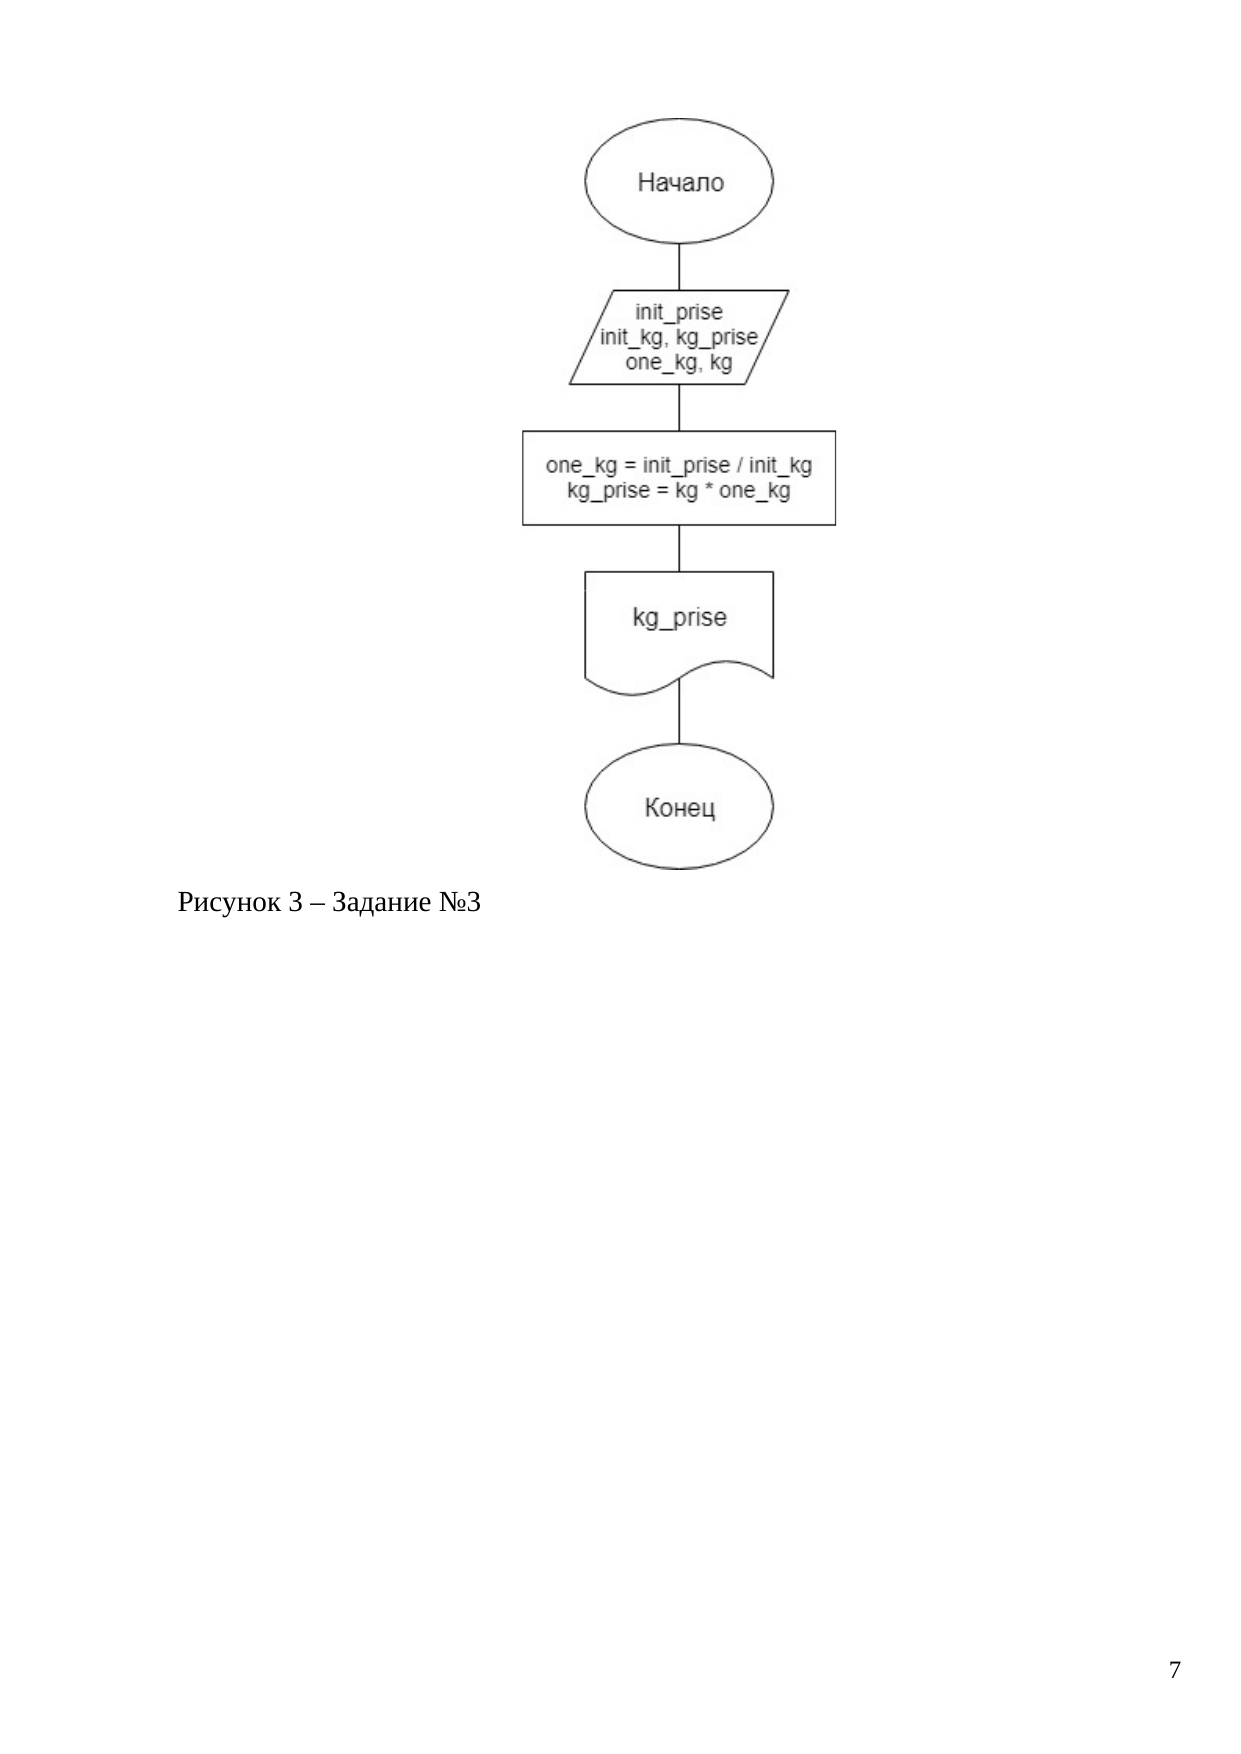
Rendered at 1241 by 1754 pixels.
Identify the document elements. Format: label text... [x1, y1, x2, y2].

picture [522, 118, 837, 870]
text Рисунок 3 – Задание №3 [177, 884, 1181, 918]
